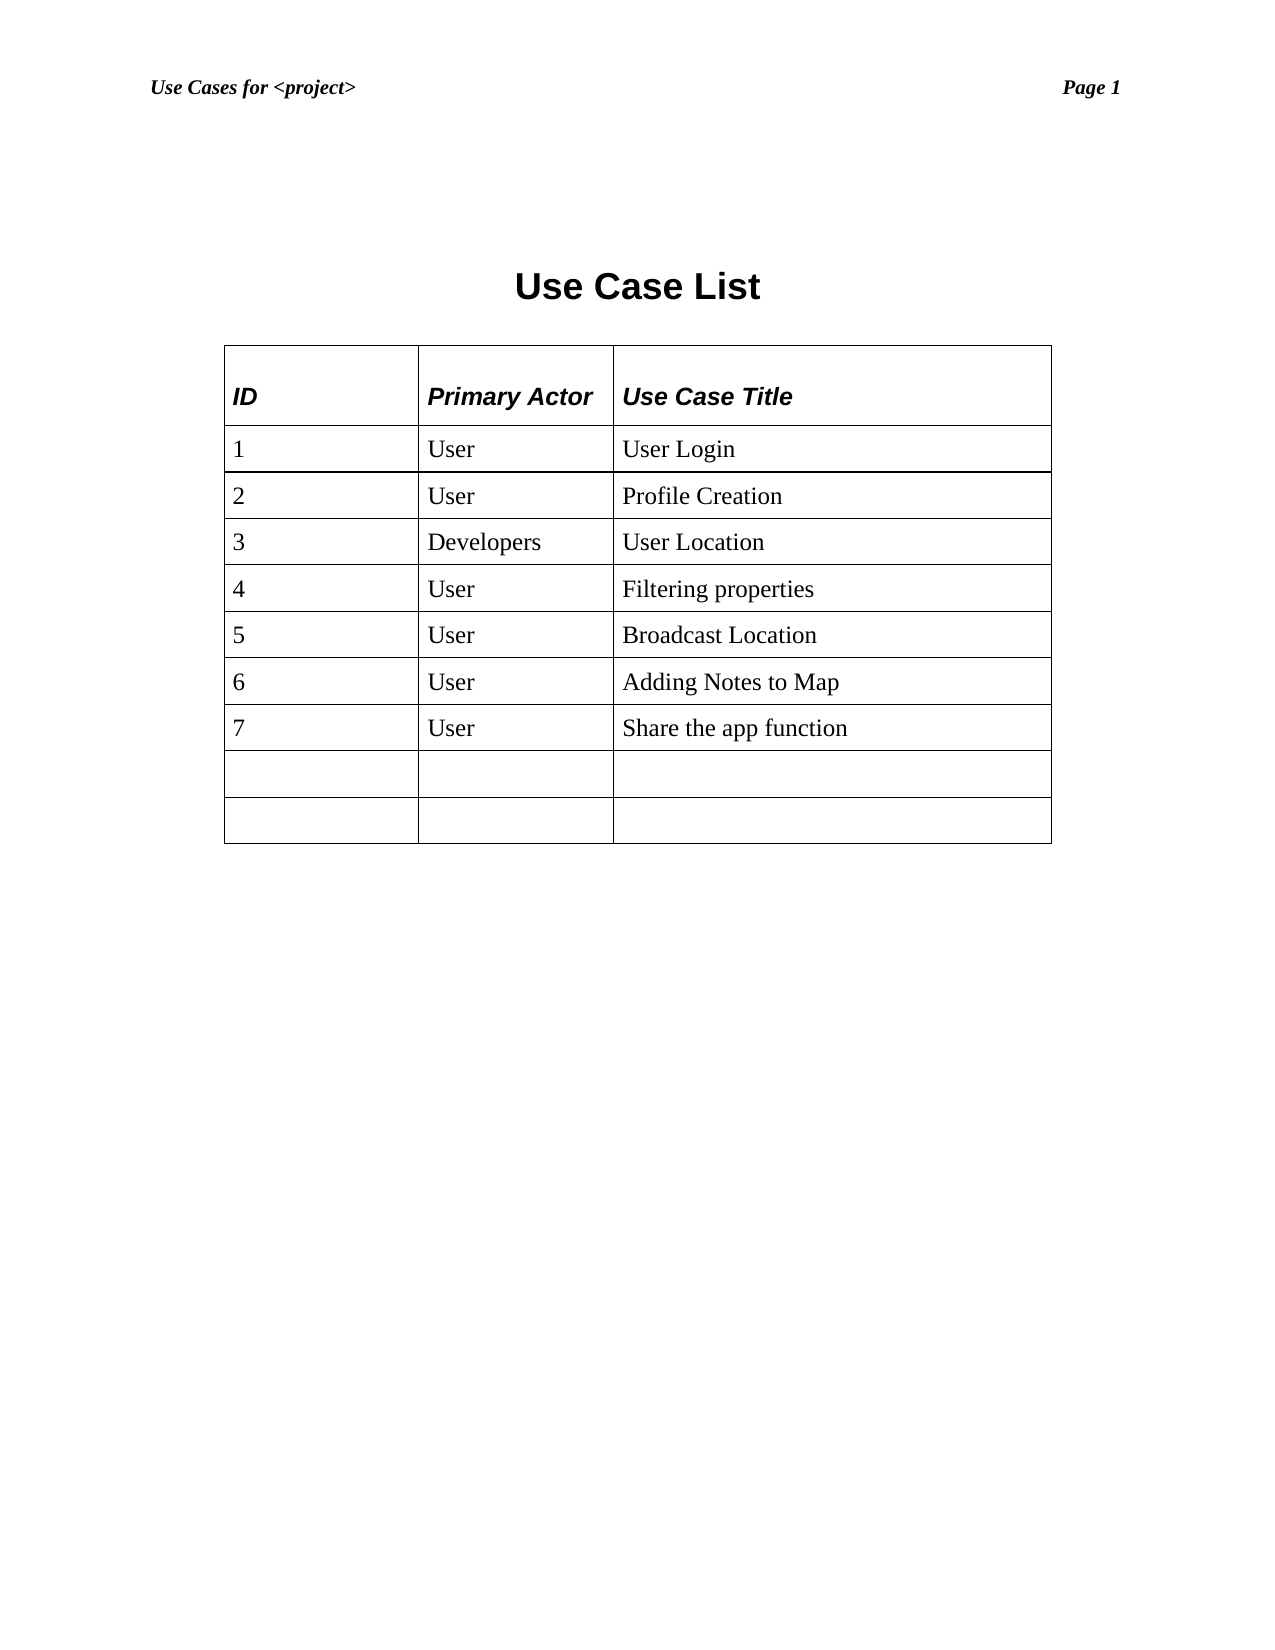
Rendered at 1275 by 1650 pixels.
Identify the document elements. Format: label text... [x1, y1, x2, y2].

table_cell 2 [225, 473, 418, 518]
table_cell 1 [225, 426, 418, 471]
table_cell Broadcast Location [614, 612, 1051, 657]
table_cell User [419, 565, 613, 611]
table_cell Developers [419, 519, 613, 564]
table_cell User [419, 705, 613, 750]
table_cell 6 [225, 658, 418, 704]
table_cell User [419, 426, 613, 471]
table_cell [614, 798, 1051, 843]
table_cell 7 [225, 705, 418, 750]
table_cell User Login [614, 426, 1051, 471]
table_cell [419, 798, 613, 843]
table_cell 3 [225, 519, 418, 564]
table_cell [419, 751, 613, 797]
table_cell [225, 798, 418, 843]
table_cell 4 [225, 565, 418, 611]
table_cell User [419, 473, 613, 518]
table_cell User [419, 658, 613, 704]
table_cell User Location [614, 519, 1051, 564]
table_header ID [225, 346, 418, 425]
table_cell 5 [225, 612, 418, 657]
table_cell Filtering properties [614, 565, 1051, 611]
title Use Case List [150, 264, 1125, 307]
table_cell Adding Notes to Map [614, 658, 1051, 704]
table_cell [225, 751, 418, 797]
table_header Primary Actor [419, 346, 613, 425]
table_cell Share the app function [614, 705, 1051, 750]
table_cell [614, 751, 1051, 797]
table_cell User [419, 612, 613, 657]
table_cell Profile Creation [614, 473, 1051, 518]
table_header Use Case Title [614, 346, 1051, 425]
